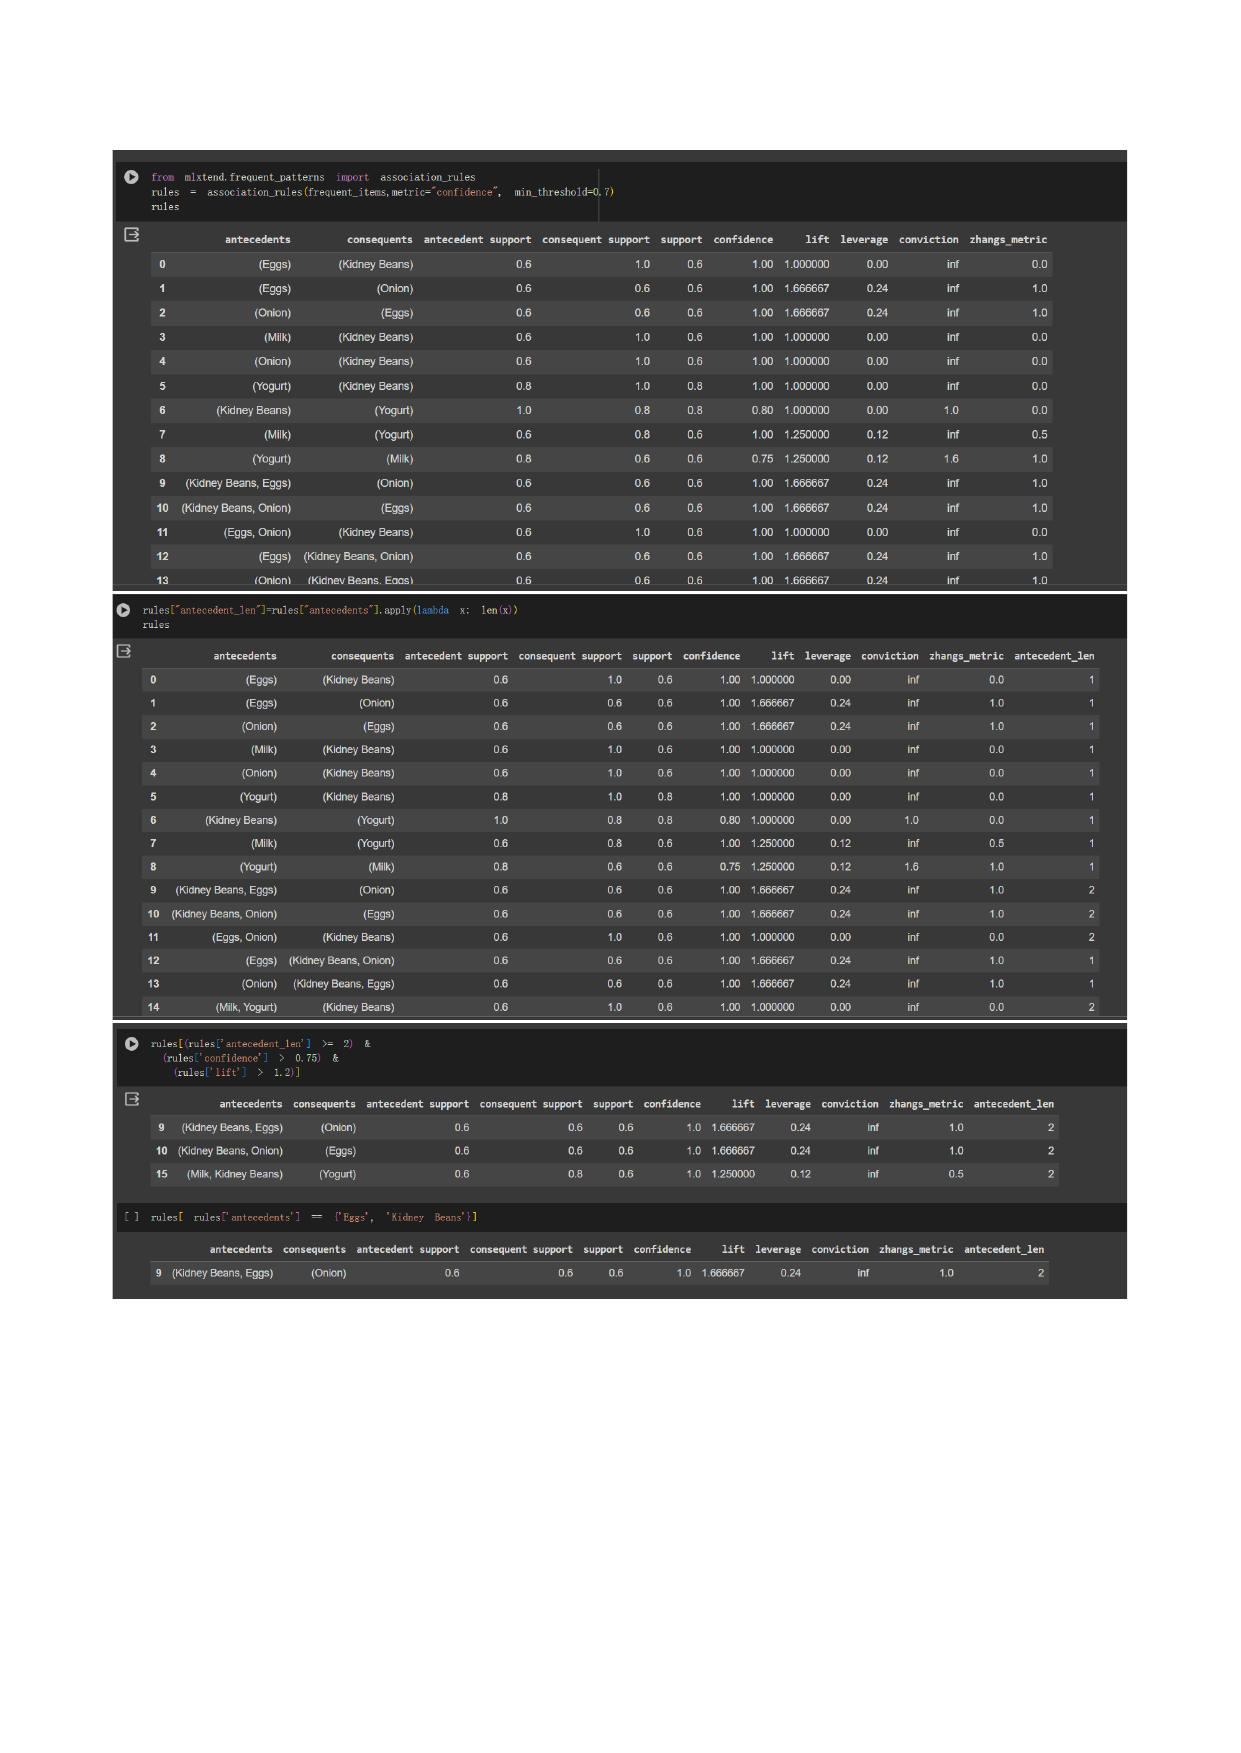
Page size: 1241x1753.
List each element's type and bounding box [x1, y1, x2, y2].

picture [112, 1023, 1128, 1299]
picture [112, 150, 1128, 591]
picture [112, 594, 1128, 1020]
